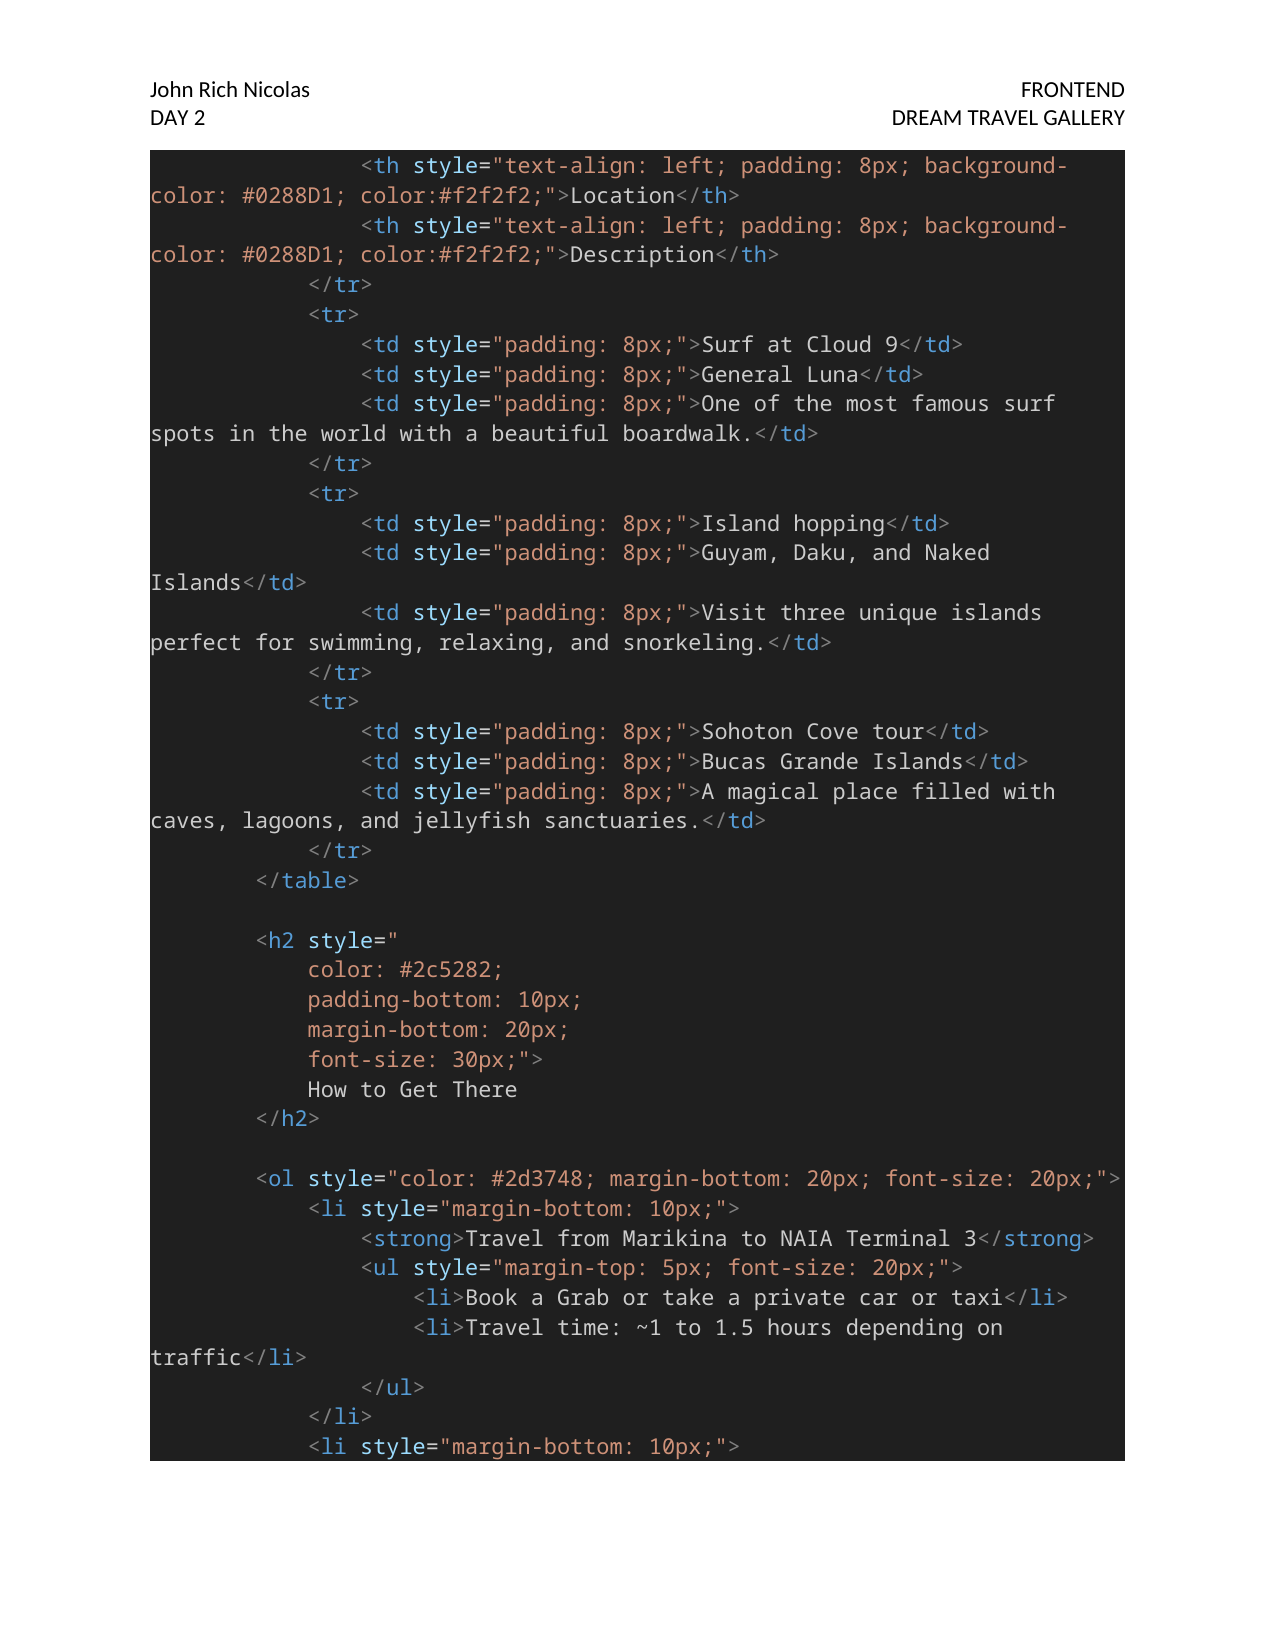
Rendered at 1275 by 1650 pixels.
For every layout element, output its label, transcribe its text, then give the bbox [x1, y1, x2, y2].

text <li style="margin-bottom: 10px;"> [150, 1193, 1125, 1222]
text <ol style="color: #2d3748; margin-bottom: 20px; font-size: 20px;"> [150, 1163, 1125, 1193]
text <td style="padding: 8px;">A magical place filled with caves, lagoons, and jellyfish sanctuaries.</td> [150, 776, 1125, 835]
text </table> [150, 865, 1125, 895]
text </li> [150, 1401, 1125, 1431]
text <li style="margin-bottom: 10px;"> [150, 1431, 1125, 1461]
text margin-bottom: 20px; [150, 1014, 1125, 1044]
text <h2 style=" [150, 924, 1125, 954]
text <th style="text-align: left; padding: 8px; background-color: #0288D1; color:#f2f2f2;">Location</th> [150, 150, 1125, 209]
text color: #2c5282; [150, 954, 1125, 984]
text <td style="padding: 8px;">Island hopping</td> [150, 507, 1125, 537]
text <th style="text-align: left; padding: 8px; background-color: #0288D1; color:#f2f2f2;">Description</th> [150, 209, 1125, 269]
text <li>Travel time: ~1 to 1.5 hours depending on traffic</li> [150, 1312, 1125, 1371]
text How to Get There [150, 1073, 1125, 1103]
text <ul style="margin-top: 5px; font-size: 20px;"> [150, 1252, 1125, 1282]
text </tr> [150, 448, 1125, 478]
text <li>Book a Grab or take a private car or taxi</li> [150, 1282, 1125, 1312]
text </ul> [150, 1371, 1125, 1401]
text <td style="padding: 8px;">Surf at Cloud 9</td> [150, 329, 1125, 358]
text font-size: 30px;"> [150, 1044, 1125, 1073]
text <tr> [150, 686, 1125, 716]
text <td style="padding: 8px;">Bucas Grande Islands</td> [150, 746, 1125, 776]
text <tr> [150, 299, 1125, 329]
text <tr> [150, 478, 1125, 507]
text <td style="padding: 8px;">Visit three unique islands perfect for swimming, relaxing, and snorkeling.</td> [150, 597, 1125, 656]
text </h2> [150, 1103, 1125, 1133]
text </tr> [150, 269, 1125, 299]
text </tr> [150, 656, 1125, 686]
text <td style="padding: 8px;">Guyam, Daku, and Naked Islands</td> [150, 537, 1125, 597]
text padding-bottom: 10px; [150, 984, 1125, 1014]
text </tr> [150, 835, 1125, 865]
text <td style="padding: 8px;">Sohoton Cove tour</td> [150, 716, 1125, 746]
text <td style="padding: 8px;">One of the most famous surf spots in the world with a beautiful boardwalk.</td> [150, 388, 1125, 448]
text <td style="padding: 8px;">General Luna</td> [150, 358, 1125, 388]
text <strong>Travel from Marikina to NAIA Terminal 3</strong> [150, 1222, 1125, 1252]
